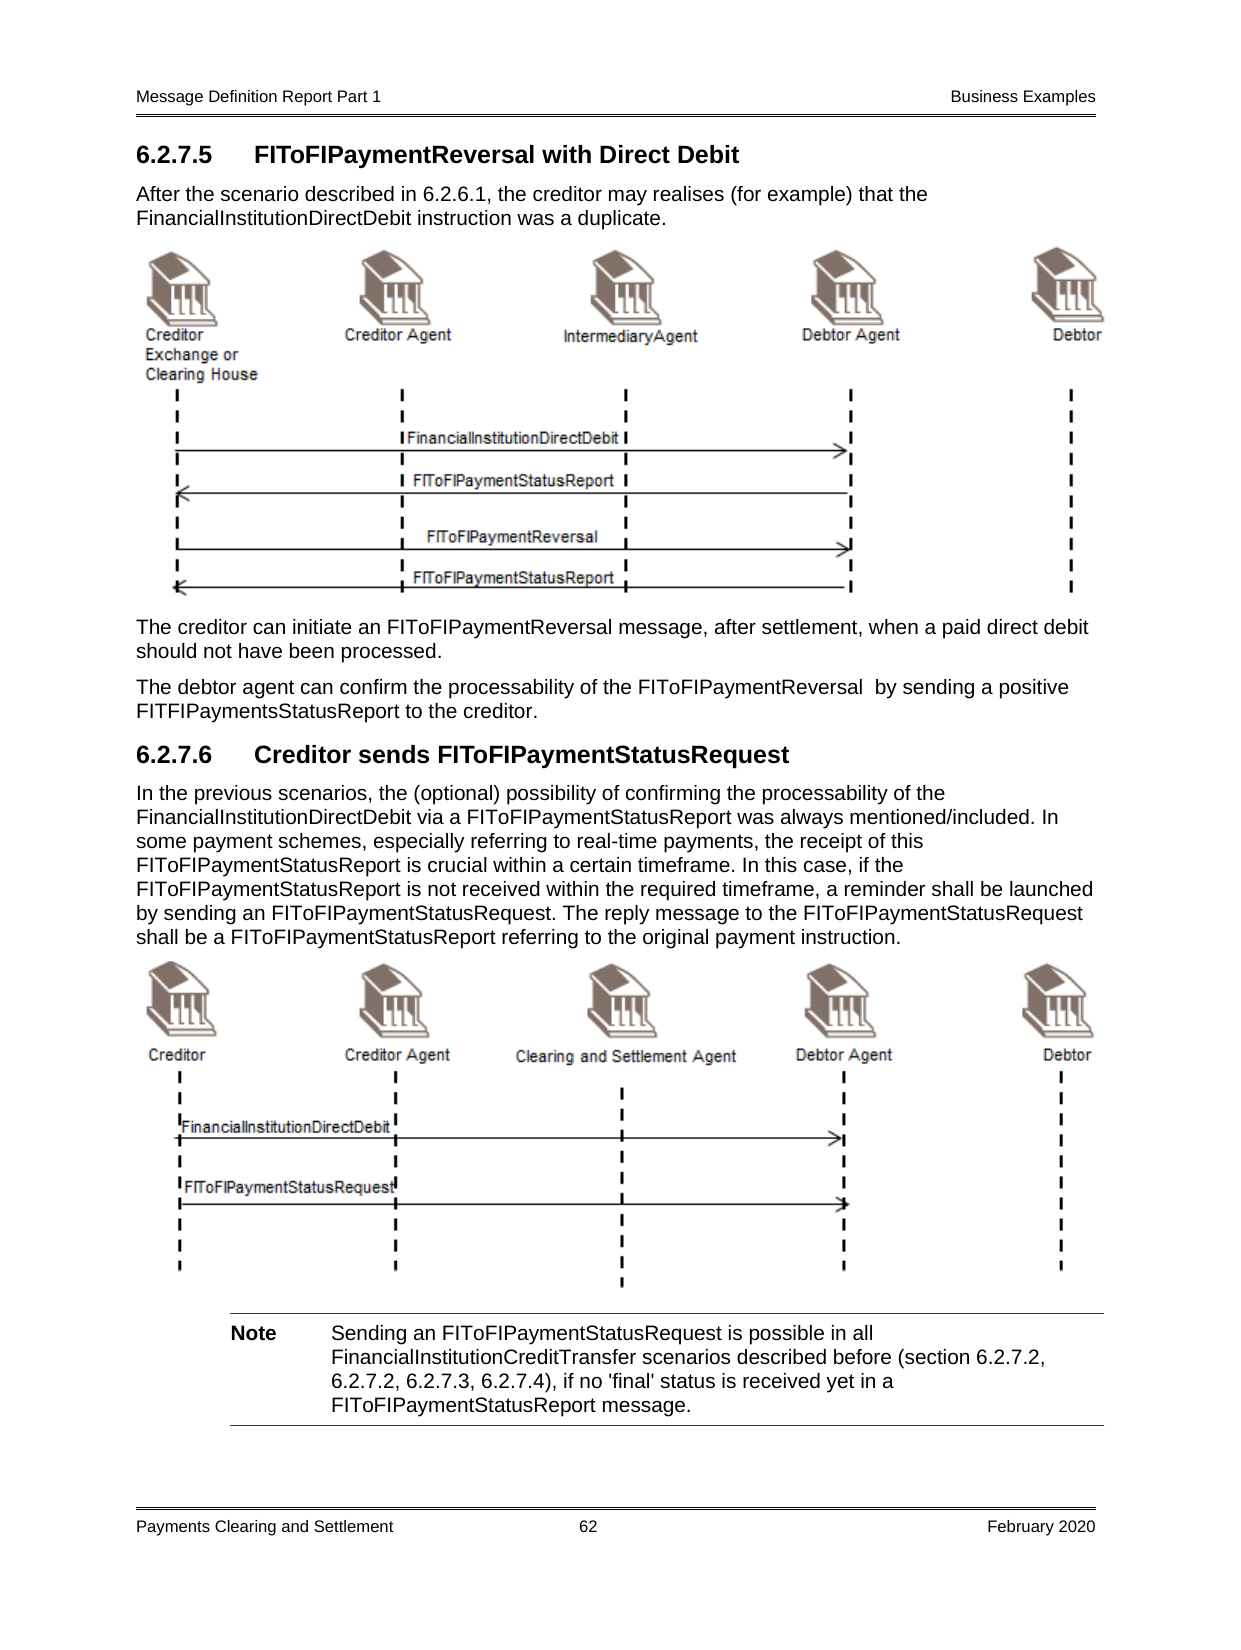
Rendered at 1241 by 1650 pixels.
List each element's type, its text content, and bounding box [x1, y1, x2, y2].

text After the scenario described in 6.2.6.1, the creditor may realises (for example) that the FinancialInstitutionDirectDebit instruction was a duplicate. [136, 182, 1104, 230]
text The creditor can initiate an FIToFIPaymentReversal message, after settlement, when a paid direct debit should not have been processed. [136, 614, 1104, 662]
subtitle FIToFIPaymentReversal with Direct Debit [136, 141, 1104, 169]
text In the previous scenarios, the (optional) possibility of confirming the processability of the FinancialInstitutionDirectDebit via a FIToFIPaymentStatusReport was always mentioned/included. In some payment schemes, especially referring to real-time payments, the receipt of this FIToFIPaymentStatusReport is crucial within a certain timeframe. In this case, if the FIToFIPaymentStatusReport is not received within the required timeframe, a reminder shall be launched by sending an FIToFIPaymentStatusRequest. The reply message to the FIToFIPaymentStatusRequest shall be a FIToFIPaymentStatusReport referring to the original payment instruction. [136, 781, 1104, 948]
picture [135, 961, 1104, 1288]
text The debtor agent can confirm the processability of the FIToFIPaymentReversal by sending a positive FITFIPaymentsStatusReport to the creditor. [136, 675, 1104, 723]
picture [135, 242, 1105, 602]
text Sending an FIToFIPaymentStatusRequest is possible in all FinancialInstitutionCreditTransfer scenarios described before (section 6.2.7.2, 6.2.7.2, 6.2.7.3, 6.2.7.4), if no 'final' status is received yet in a FIToFIPaymentStatusReport message. [230, 1314, 1104, 1425]
subtitle Creditor sends FIToFIPaymentStatusRequest [136, 739, 1104, 768]
